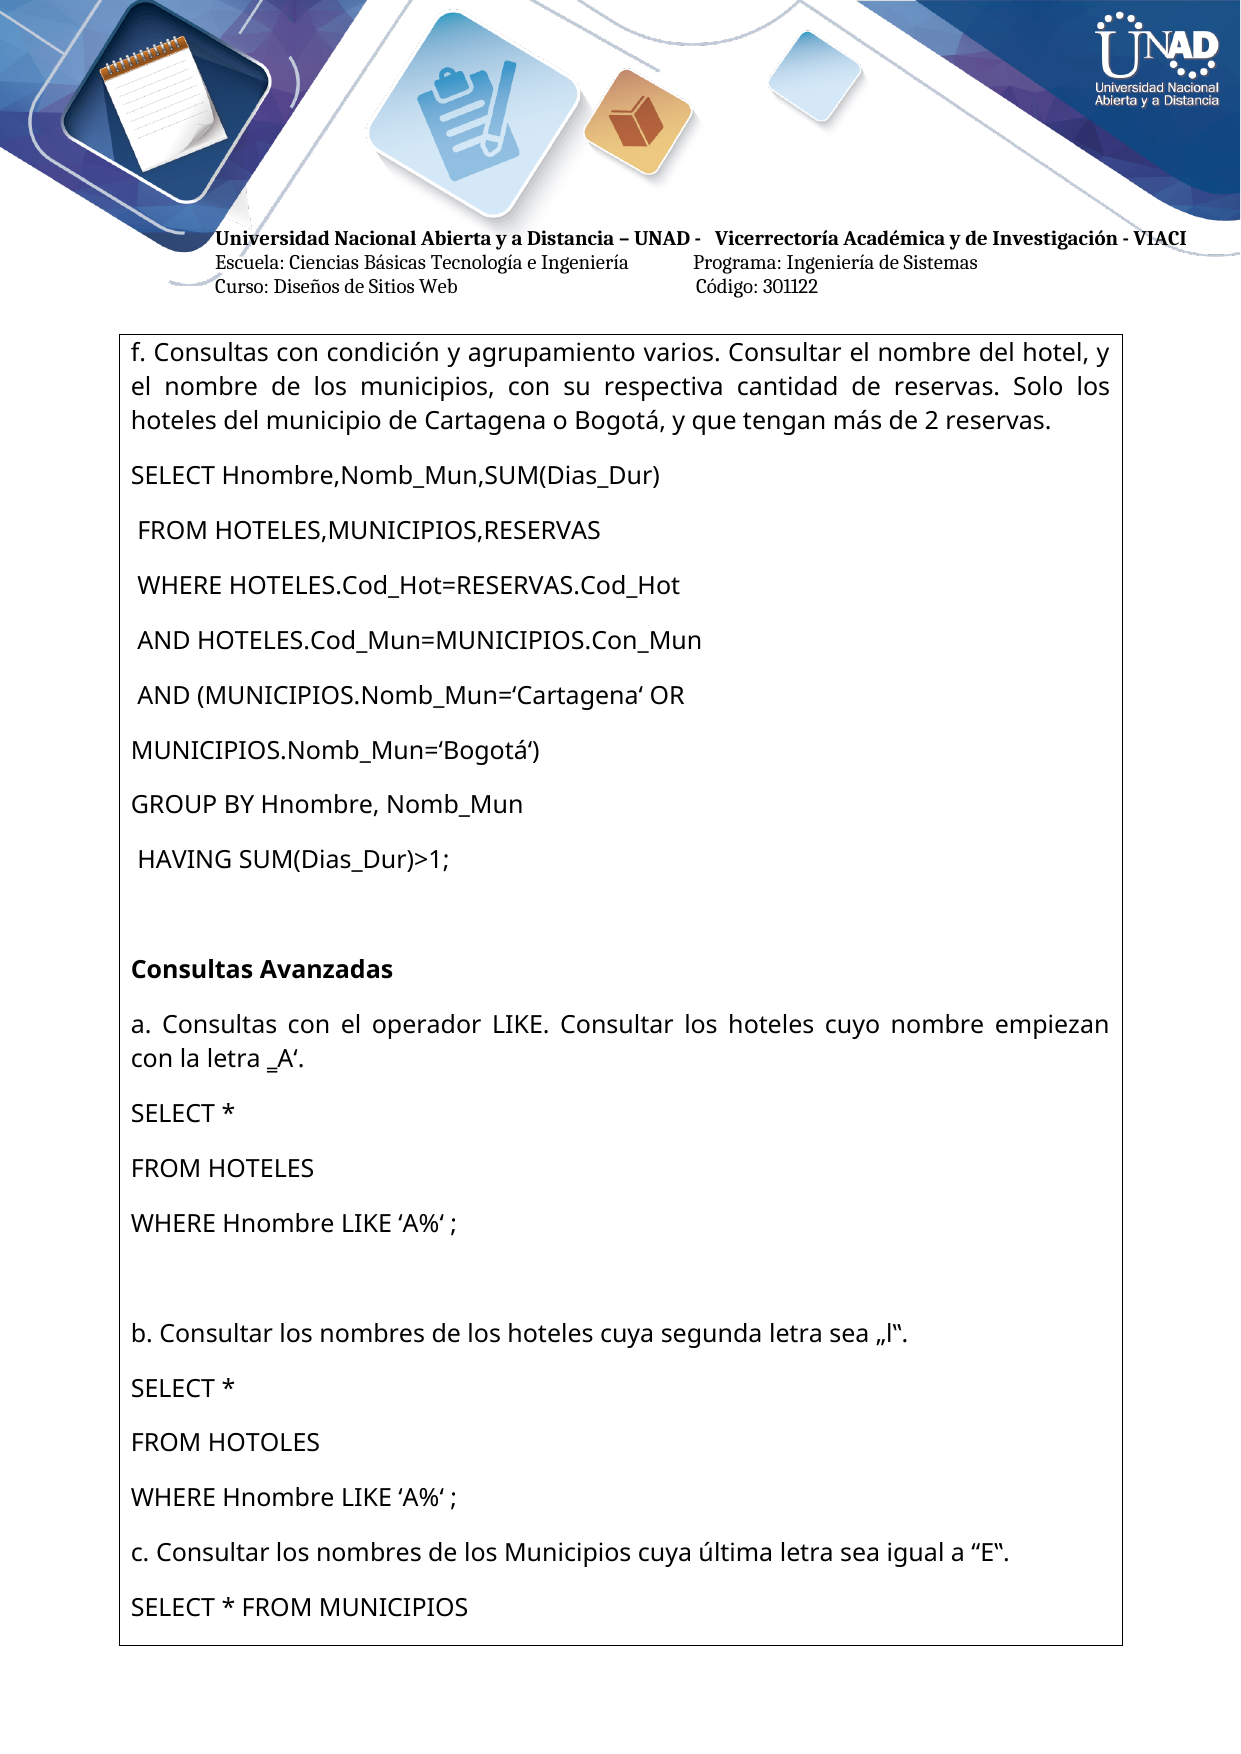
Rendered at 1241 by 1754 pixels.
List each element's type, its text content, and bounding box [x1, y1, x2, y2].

picture [0, 0, 1241, 286]
